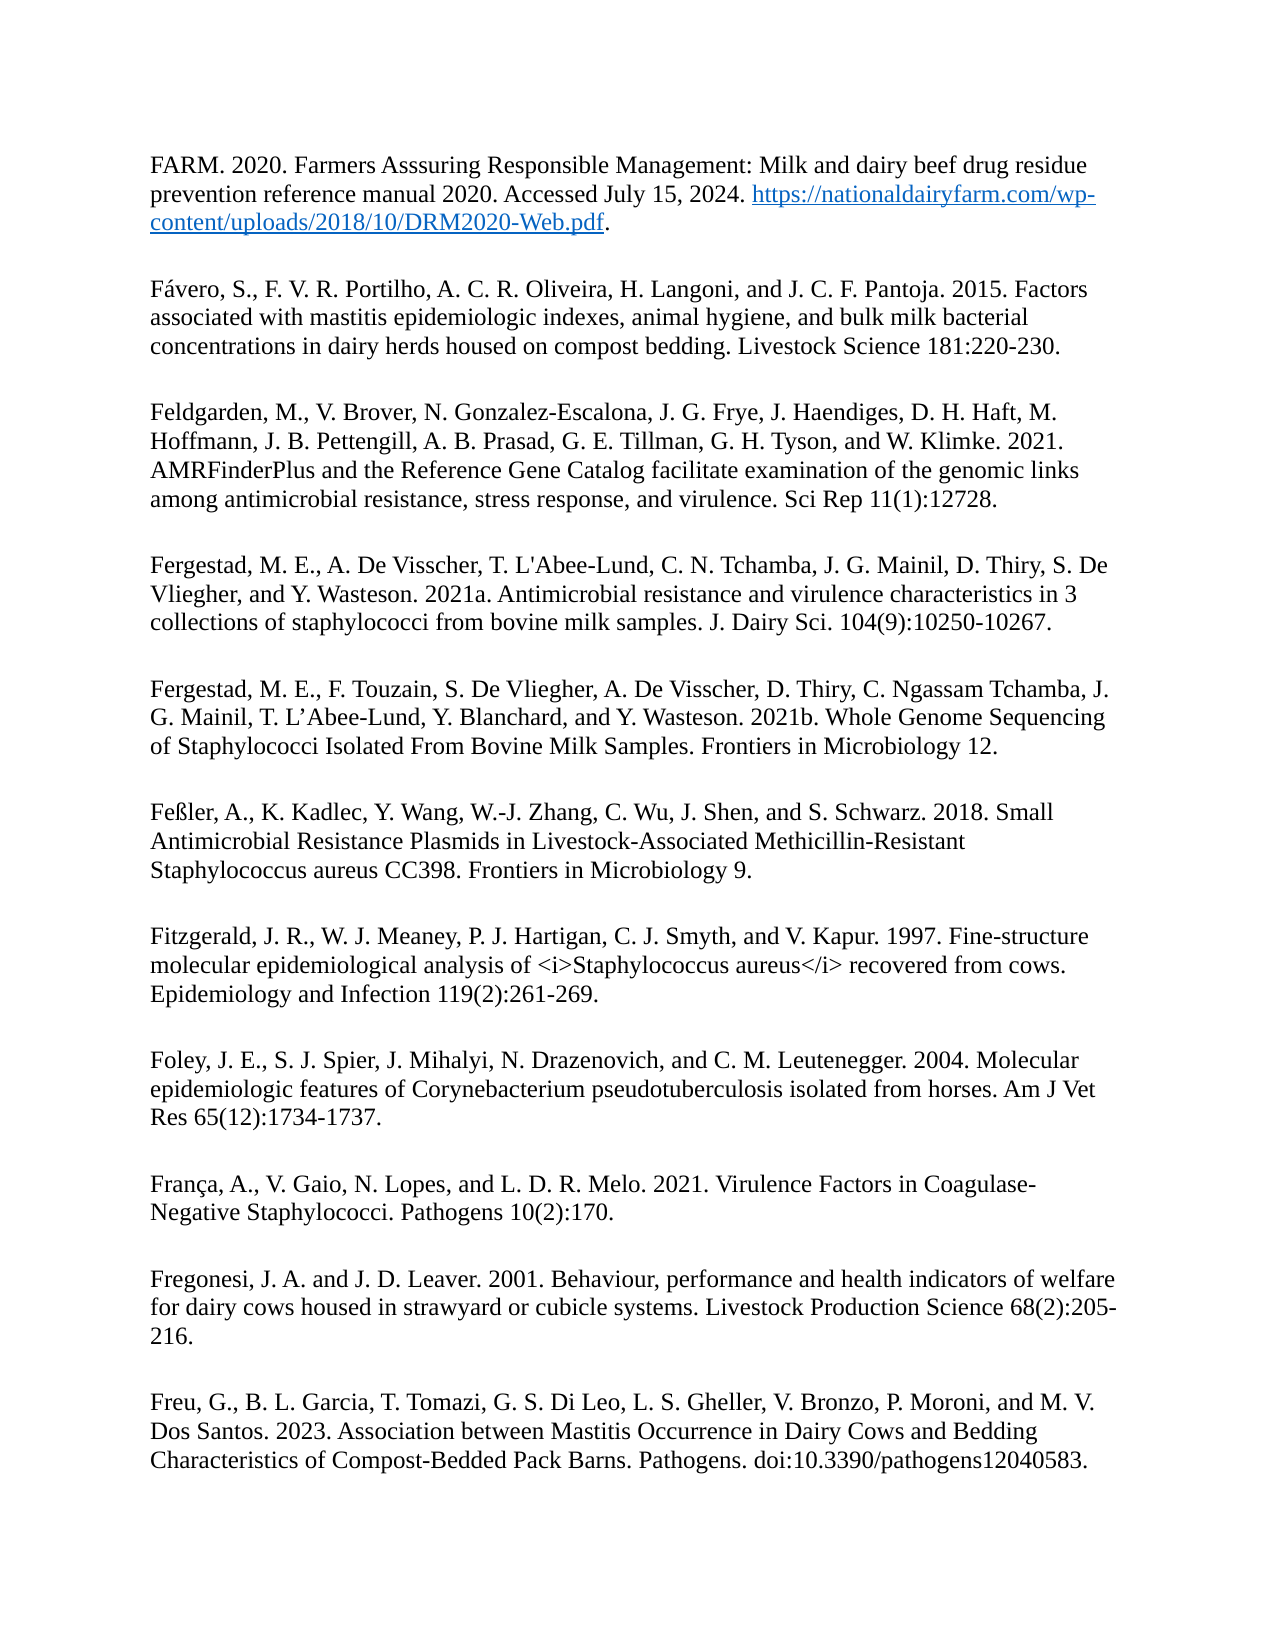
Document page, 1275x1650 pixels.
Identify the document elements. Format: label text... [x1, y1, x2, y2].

text Fitzgerald, J. R., W. J. Meaney, P. J. Hartigan, C. J. Smyth, and V. Kapur. 1997. Fine-structure molecular epidemiological analysis of <i>Staphylococcus aureus</i> recovered from cows. Epidemiology and Infection 119(2):261-269. [150, 921, 1125, 1007]
text Foley, J. E., S. J. Spier, J. Mihalyi, N. Drazenovich, and C. M. Leutenegger. 2004. Molecular epidemiologic features of Corynebacterium pseudotuberculosis isolated from horses. Am J Vet Res 65(12):1734-1737. [150, 1045, 1125, 1131]
text Fávero, S., F. V. R. Portilho, A. C. R. Oliveira, H. Langoni, and J. C. F. Pantoja. 2015. Factors associated with mastitis epidemiologic indexes, animal hygiene, and bulk milk bacterial concentrations in dairy herds housed on compost bedding. Livestock Science 181:220-230. [150, 274, 1125, 360]
text França, A., V. Gaio, N. Lopes, and L. D. R. Melo. 2021. Virulence Factors in Coagulase-Negative Staphylococci. Pathogens 10(2):170. [150, 1169, 1125, 1226]
text Fergestad, M. E., A. De Visscher, T. L'Abee-Lund, C. N. Tchamba, J. G. Mainil, D. Thiry, S. De Vliegher, and Y. Wasteson. 2021a. Antimicrobial resistance and virulence characteristics in 3 collections of staphylococci from bovine milk samples. J. Dairy Sci. 104(9):10250-10267. [150, 550, 1125, 636]
text Feßler, A., K. Kadlec, Y. Wang, W.-J. Zhang, C. Wu, J. Shen, and S. Schwarz. 2018. Small Antimicrobial Resistance Plasmids in Livestock-Associated Methicillin-Resistant Staphylococcus aureus CC398. Frontiers in Microbiology 9. [150, 797, 1125, 884]
text Feldgarden, M., V. Brover, N. Gonzalez-Escalona, J. G. Frye, J. Haendiges, D. H. Haft, M. Hoffmann, J. B. Pettengill, A. B. Prasad, G. E. Tillman, G. H. Tyson, and W. Klimke. 2021. AMRFinderPlus and the Reference Gene Catalog facilitate examination of the genomic links among antimicrobial resistance, stress response, and virulence. Sci Rep 11(1):12728. [150, 397, 1125, 512]
text Fergestad, M. E., F. Touzain, S. De Vliegher, A. De Visscher, D. Thiry, C. Ngassam Tchamba, J. G. Mainil, T. L’Abee-Lund, Y. Blanchard, and Y. Wasteson. 2021b. Whole Genome Sequencing of Staphylococci Isolated From Bovine Milk Samples. Frontiers in Microbiology 12. [150, 674, 1125, 760]
text Freu, G., B. L. Garcia, T. Tomazi, G. S. Di Leo, L. S. Gheller, V. Bronzo, P. Moroni, and M. V. Dos Santos. 2023. Association between Mastitis Occurrence in Dairy Cows and Bedding Characteristics of Compost-Bedded Pack Barns. Pathogens. doi:10.3390/pathogens12040583. [150, 1387, 1125, 1474]
text Fregonesi, J. A. and J. D. Leaver. 2001. Behaviour, performance and health indicators of welfare for dairy cows housed in strawyard or cubicle systems. Livestock Production Science 68(2):205-216. [150, 1264, 1125, 1350]
text FARM. 2020. Farmers Asssuring Responsible Management: Milk and dairy beef drug residue prevention reference manual 2020. Accessed July 15, 2024. https://nationaldairyfarm.com/wp-content/uploads/2018/10/DRM2020-Web.pdf. [150, 150, 1125, 236]
